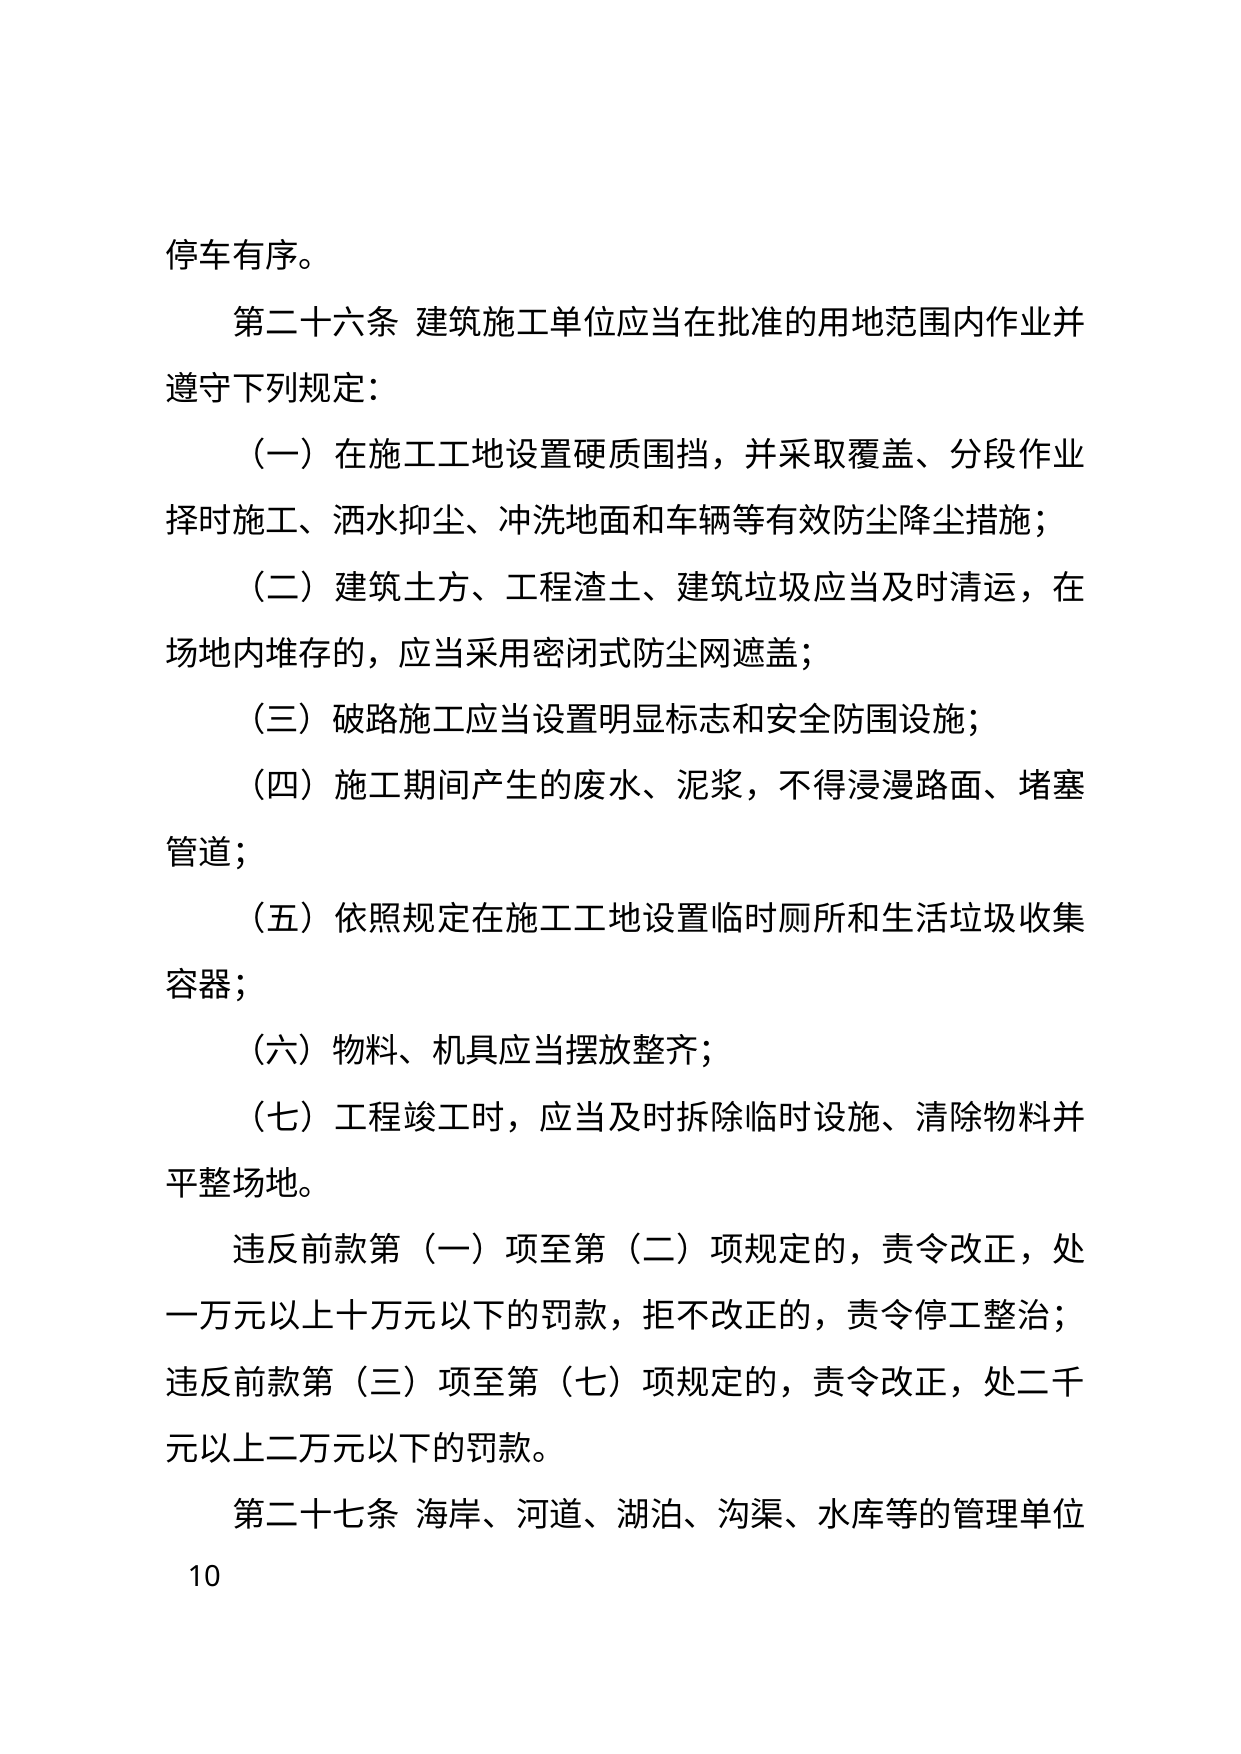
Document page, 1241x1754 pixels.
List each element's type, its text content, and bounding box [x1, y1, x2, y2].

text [165, 220, 1087, 287]
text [165, 1479, 1087, 1545]
text （二）建筑土方、工程渣土、建筑垃圾应当及时清运，在场地内堆存的，应当采用密闭式防尘网遮盖； [165, 552, 1087, 684]
text （五）依照规定在施工工地设置临时厕所和生活垃圾收集容器； [165, 883, 1087, 1015]
text 违反前款第（一）项至第（二）项规定的，责令改正，处一万元以上十万元以下的罚款，拒不改正的，责令停工整治；违反前款第（三）项至第（七）项规定的，责令改正，处二千元以上二万元以下的罚款。 [165, 1214, 1087, 1479]
text （四）施工期间产生的废水、泥浆，不得浸漫路面、堵塞管道； [165, 750, 1087, 883]
text （一）在施工工地设置硬质围挡，并采取覆盖、分段作业、择时施工、洒水抑尘、冲洗地面和车辆等有效防尘降尘措施； [165, 419, 1087, 552]
text （七）工程竣工时，应当及时拆除临时设施、清除物料并平整场地。 [165, 1082, 1087, 1214]
text （三）破路施工应当设置明显标志和安全防围设施； [165, 684, 1087, 750]
text （六）物料、机具应当摆放整齐； [165, 1015, 1087, 1082]
text 第二十六条 建筑施工单位应当在批准的用地范围内作业并遵守下列规定： [165, 287, 1087, 419]
